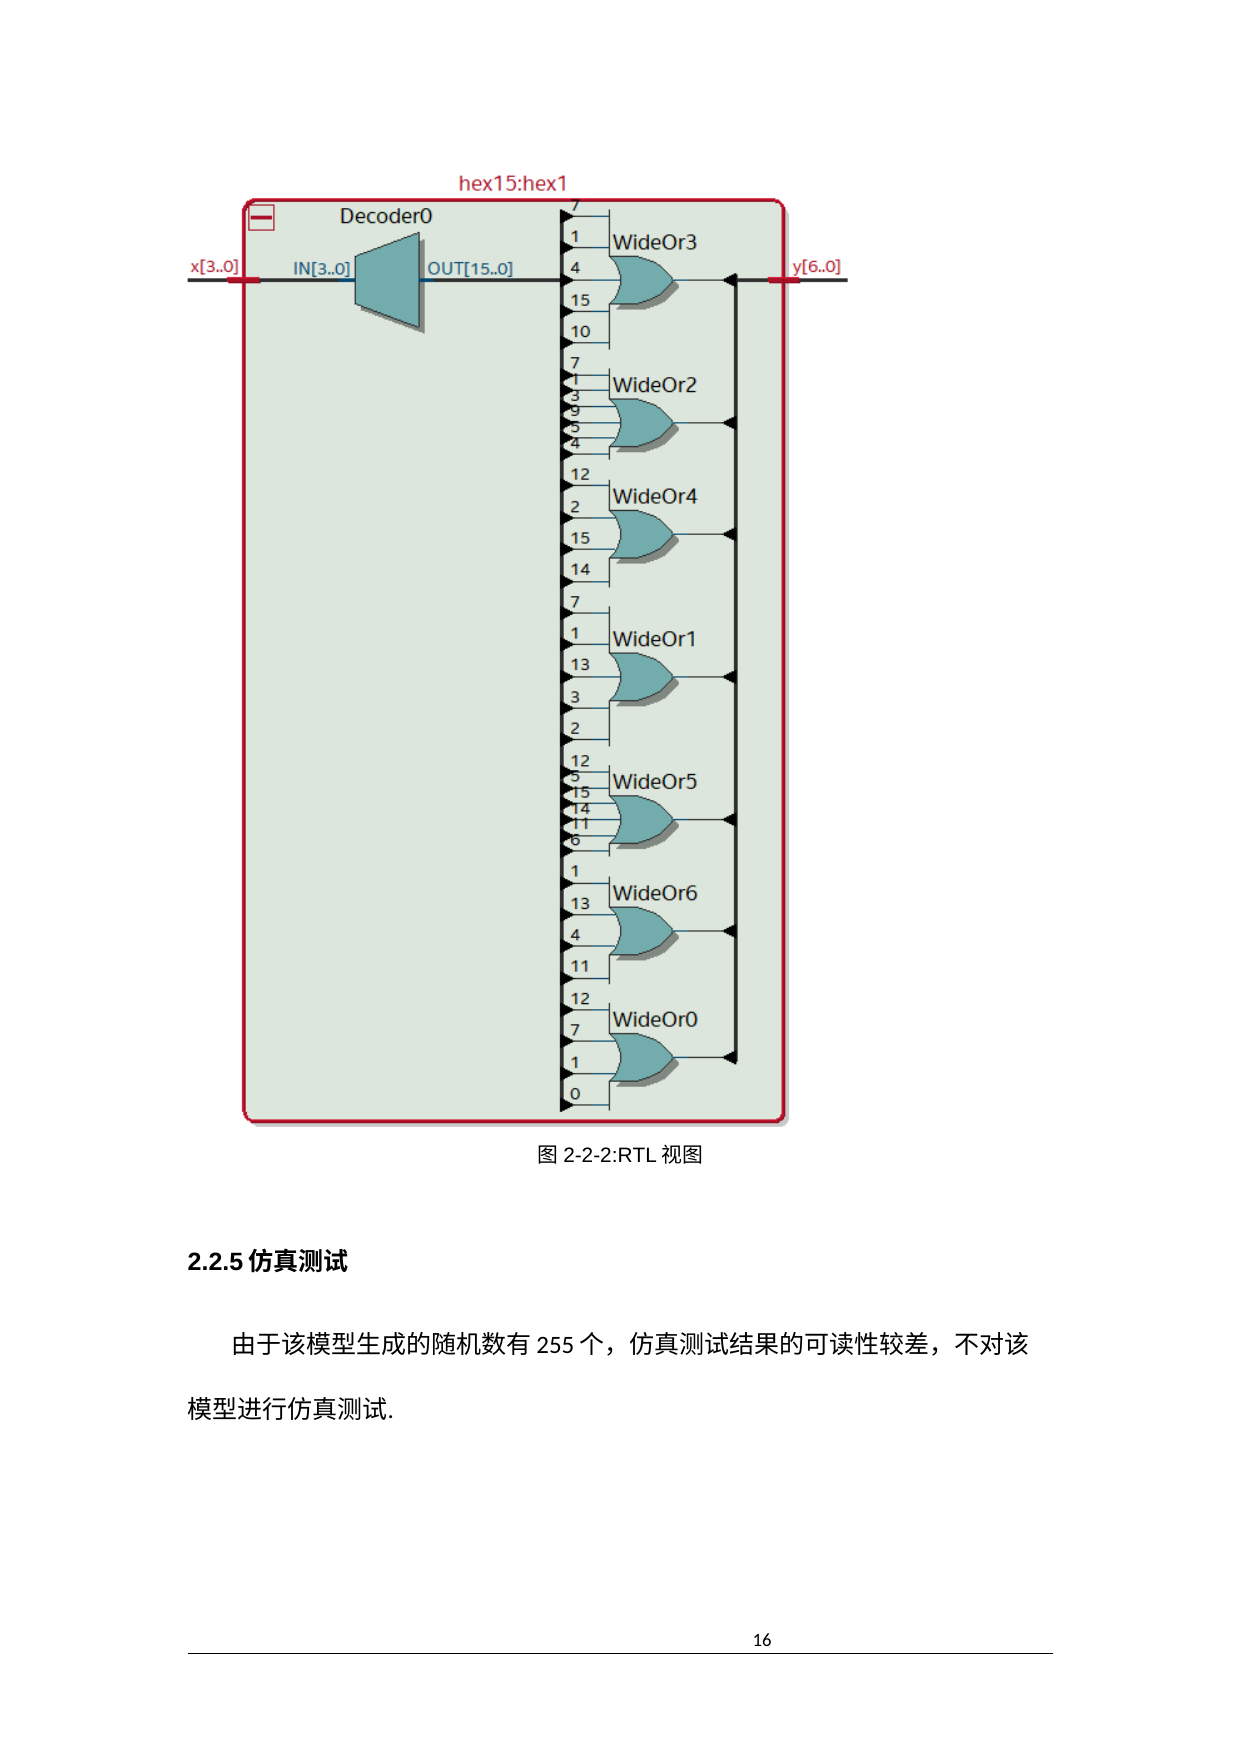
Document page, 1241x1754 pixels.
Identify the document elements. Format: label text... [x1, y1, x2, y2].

picture [187, 167, 848, 1132]
subtitle 2.2.5仿真测试 [187, 1227, 1053, 1292]
list 图 2-2-2:RTL视图 [187, 1137, 1053, 1169]
text 由于该模型生成的随机数有255个，仿真测试结果的可读性较差，不对该模型进行仿真测试. [187, 1310, 1053, 1440]
